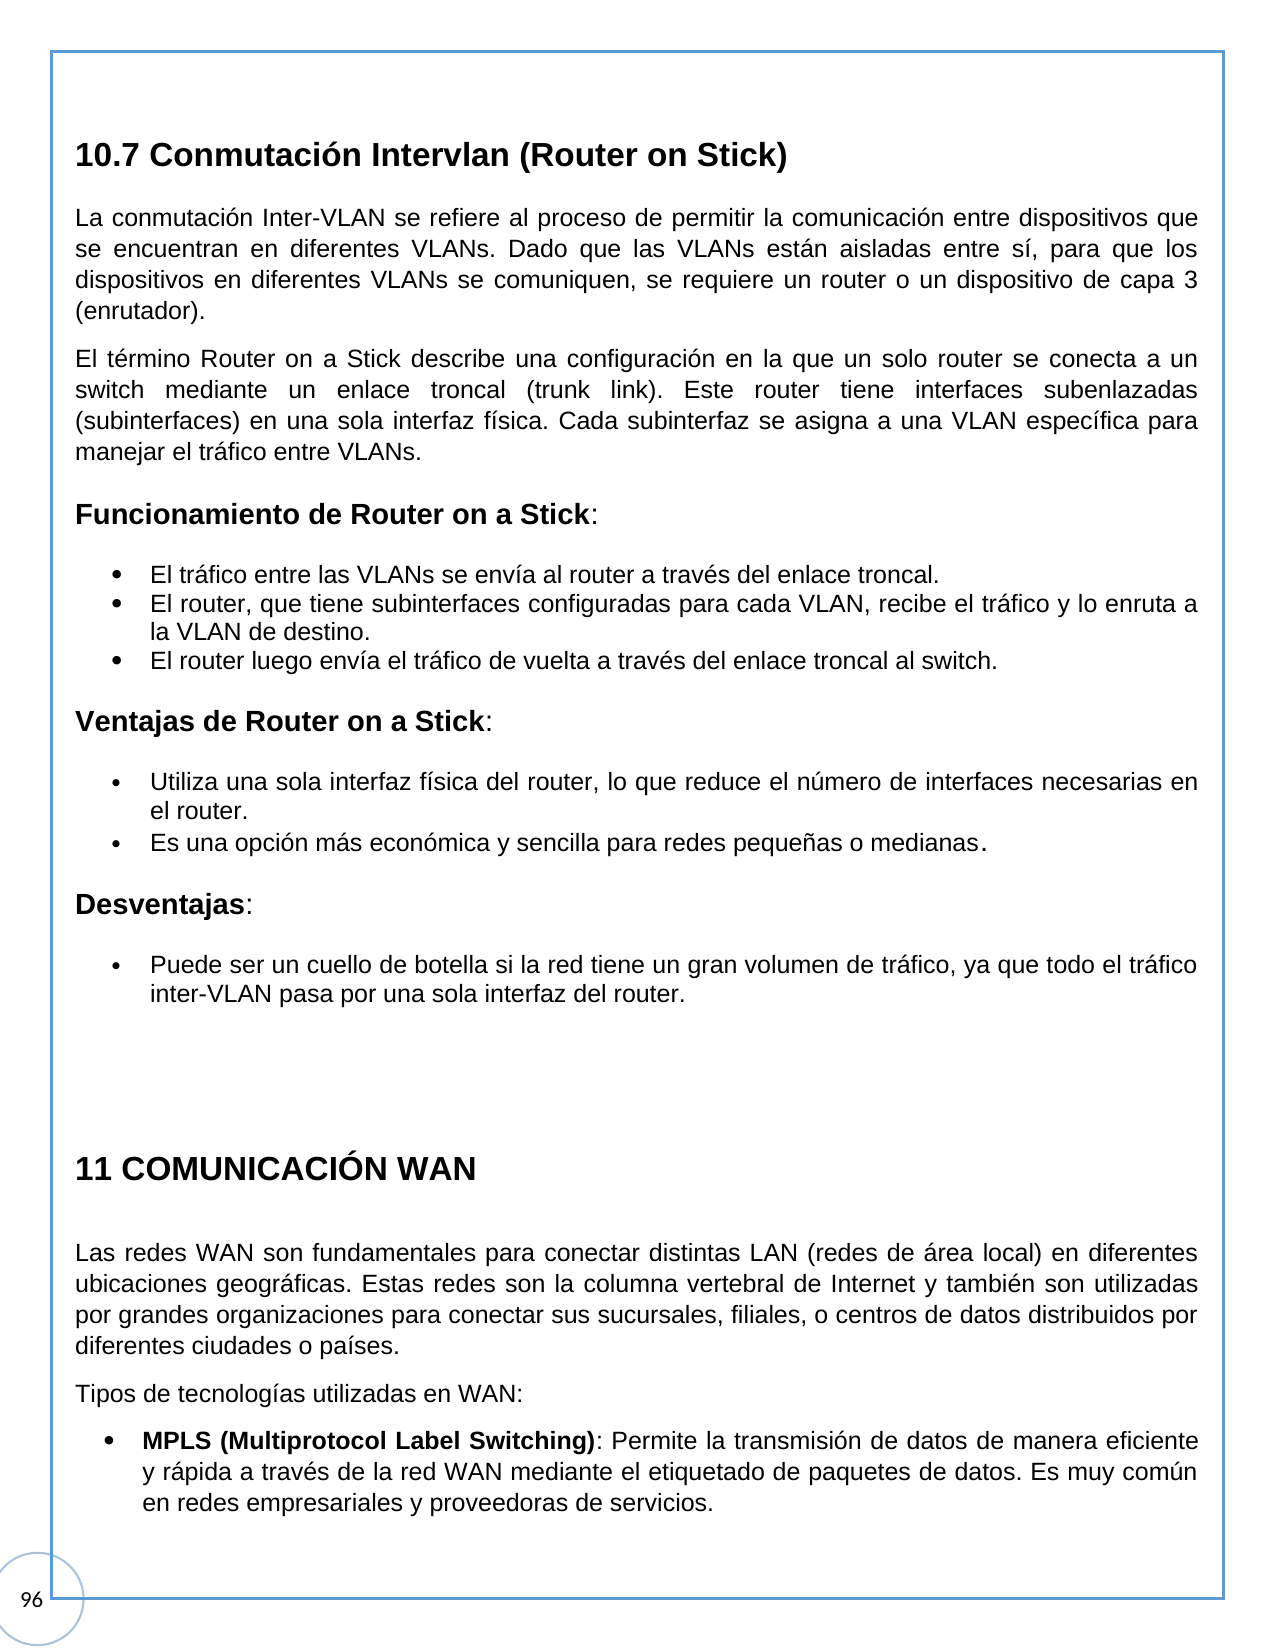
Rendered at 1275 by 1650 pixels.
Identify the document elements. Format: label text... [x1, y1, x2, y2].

subtitle 11 COMUNICACIÓN WAN [75, 1148, 1200, 1187]
text Desventajas: [75, 887, 1200, 921]
text La conmutación Inter-VLAN se refiere al proceso de permitir la comunicación entre dispositivos que se encuentran en diferentes VLANs. Dado que las VLANs están aisladas entre sí, para que los dispositivos en diferentes VLANs se comuniquen, se requiere un router o un dispositivo de capa 3 (enrutador). [75, 203, 1200, 325]
text Ventajas de Router on a Stick: [75, 704, 1200, 738]
text El término Router on a Stick describe una configuración en la que un solo router se conecta a un switch mediante un enlace troncal (trunk link). Este router tiene interfaces subenlazadas (subinterfaces) en una sola interfaz física. Cada subinterfaz se asigna a una VLAN específica para manejar el tráfico entre VLANs. [75, 344, 1200, 466]
list Es una opción más económica y sencilla para redes pequeñas o medianas. [112, 824, 1200, 858]
text Funcionamiento de Router on a Stick: [75, 497, 1200, 531]
text Las redes WAN son fundamentales para conectar distintas LAN (redes de área local) en diferentes ubicaciones geográficas. Estas redes son la columna vertebral de Internet y también son utilizadas por grandes organizaciones para conectar sus sucursales, filiales, o centros de datos distribuidos por diferentes ciudades o países. [75, 1238, 1200, 1359]
list El router, que tiene subinterfaces configuradas para cada VLAN, recibe el tráfico y lo enruta a la VLAN de destino. [112, 588, 1200, 646]
subtitle 10.7 Conmutación Intervlan (Router on Stick) [75, 135, 1200, 174]
list MPLS (Multiprotocol Label Switching): Permite la transmisión de datos de manera eficiente y rápida a través de la red WAN mediante el etiquetado de paquetes de datos. Es muy común en redes empresariales y proveedoras de servicios. [104, 1426, 1200, 1517]
list El router luego envía el tráfico de vuelta a través del enlace troncal al switch. [112, 646, 1200, 675]
list Utiliza una sola interfaz física del router, lo que reduce el número de interfaces necesarias en el router. [112, 767, 1200, 824]
text Tipos de tecnologías utilizadas en WAN: [75, 1378, 1200, 1407]
list El tráfico entre las VLANs se envía al router a través del enlace troncal. [112, 560, 1200, 588]
list Puede ser un cuello de botella si la red tiene un gran volumen de tráfico, ya que todo el tráfico inter-VLAN pasa por una sola interfaz del router. [112, 950, 1200, 1007]
